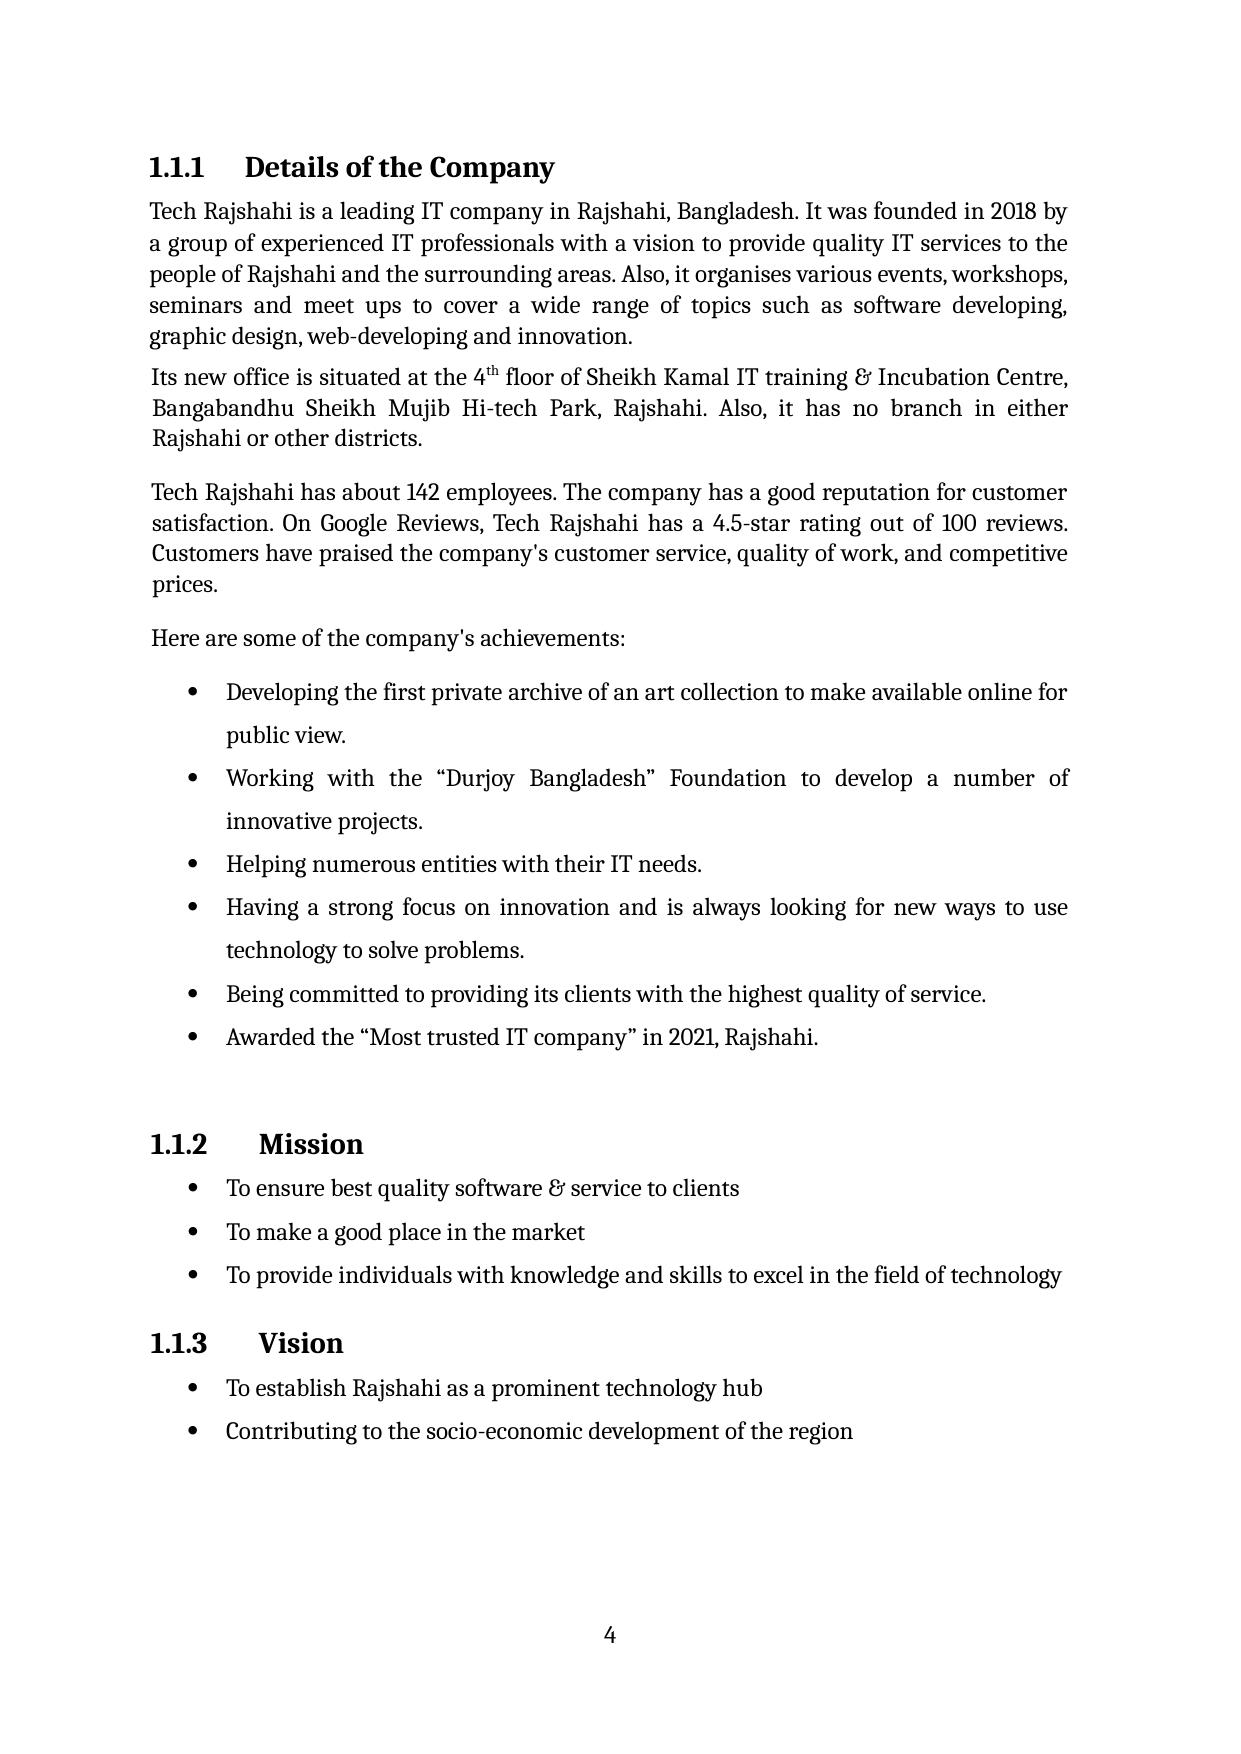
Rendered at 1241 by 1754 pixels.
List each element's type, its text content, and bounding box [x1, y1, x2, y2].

subtitle Vision [151, 1327, 1090, 1362]
list Developing the first private archive of an art collection to make available online for public view. [188, 678, 1069, 749]
list To establish Rajshahi as a prominent technology hub [188, 1374, 1068, 1403]
list Helping numerous entities with their IT needs. [188, 850, 1069, 879]
list To make a good place in the market [189, 1217, 1068, 1246]
text Its new office is situated at the 4th floor of Sheikh Kamal IT training & Incubation Centre, Bangabandhu Sheikh Mujib Hi-tech Park, Rajshahi. Also, it has no branch in either Rajshahi or other districts. [151, 363, 1069, 453]
text Tech Rajshahi has about 142 employees. The company has a good reputation for customer satisfaction. On Google Reviews, Tech Rajshahi has a 4.5-star rating out of 100 reviews. Customers have praised the company's customer service, quality of work, and competitive prices. [151, 478, 1069, 599]
subtitle 1.1.1 Details of the Company [149, 150, 1069, 185]
list Awarded the “Most trusted IT company” in 2021, Rajshahi. [188, 1023, 1069, 1051]
list To ensure best quality software & service to clients [189, 1174, 1068, 1203]
list Contributing to the socio-economic development of the region [188, 1417, 1068, 1446]
list To provide individuals with knowledge and skills to excel in the field of technology [189, 1261, 1068, 1289]
list Working with the “Durjoy Bangladesh” Foundation to develop a number of innovative projects. [188, 764, 1069, 836]
list Being committed to providing its clients with the highest quality of service. [188, 979, 1069, 1008]
subtitle Mission [151, 1127, 1090, 1162]
subtitle Tech Rajshahi is a leading IT company in Rajshahi, Bangladesh. It was founded in 2018 by a group of experienced IT professionals with a vision to provide quality IT services to the people of Rajshahi and the surrounding areas. Also, it organises various events, workshops, seminars and meet ups to cover a wide range of topics such as software developing, graphic design, web-developing and innovation. [149, 197, 1069, 351]
list Having a strong focus on innovation and is always looking for new ways to use technology to solve problems. [188, 893, 1069, 965]
text Here are some of the company's achievements: [151, 624, 1069, 653]
